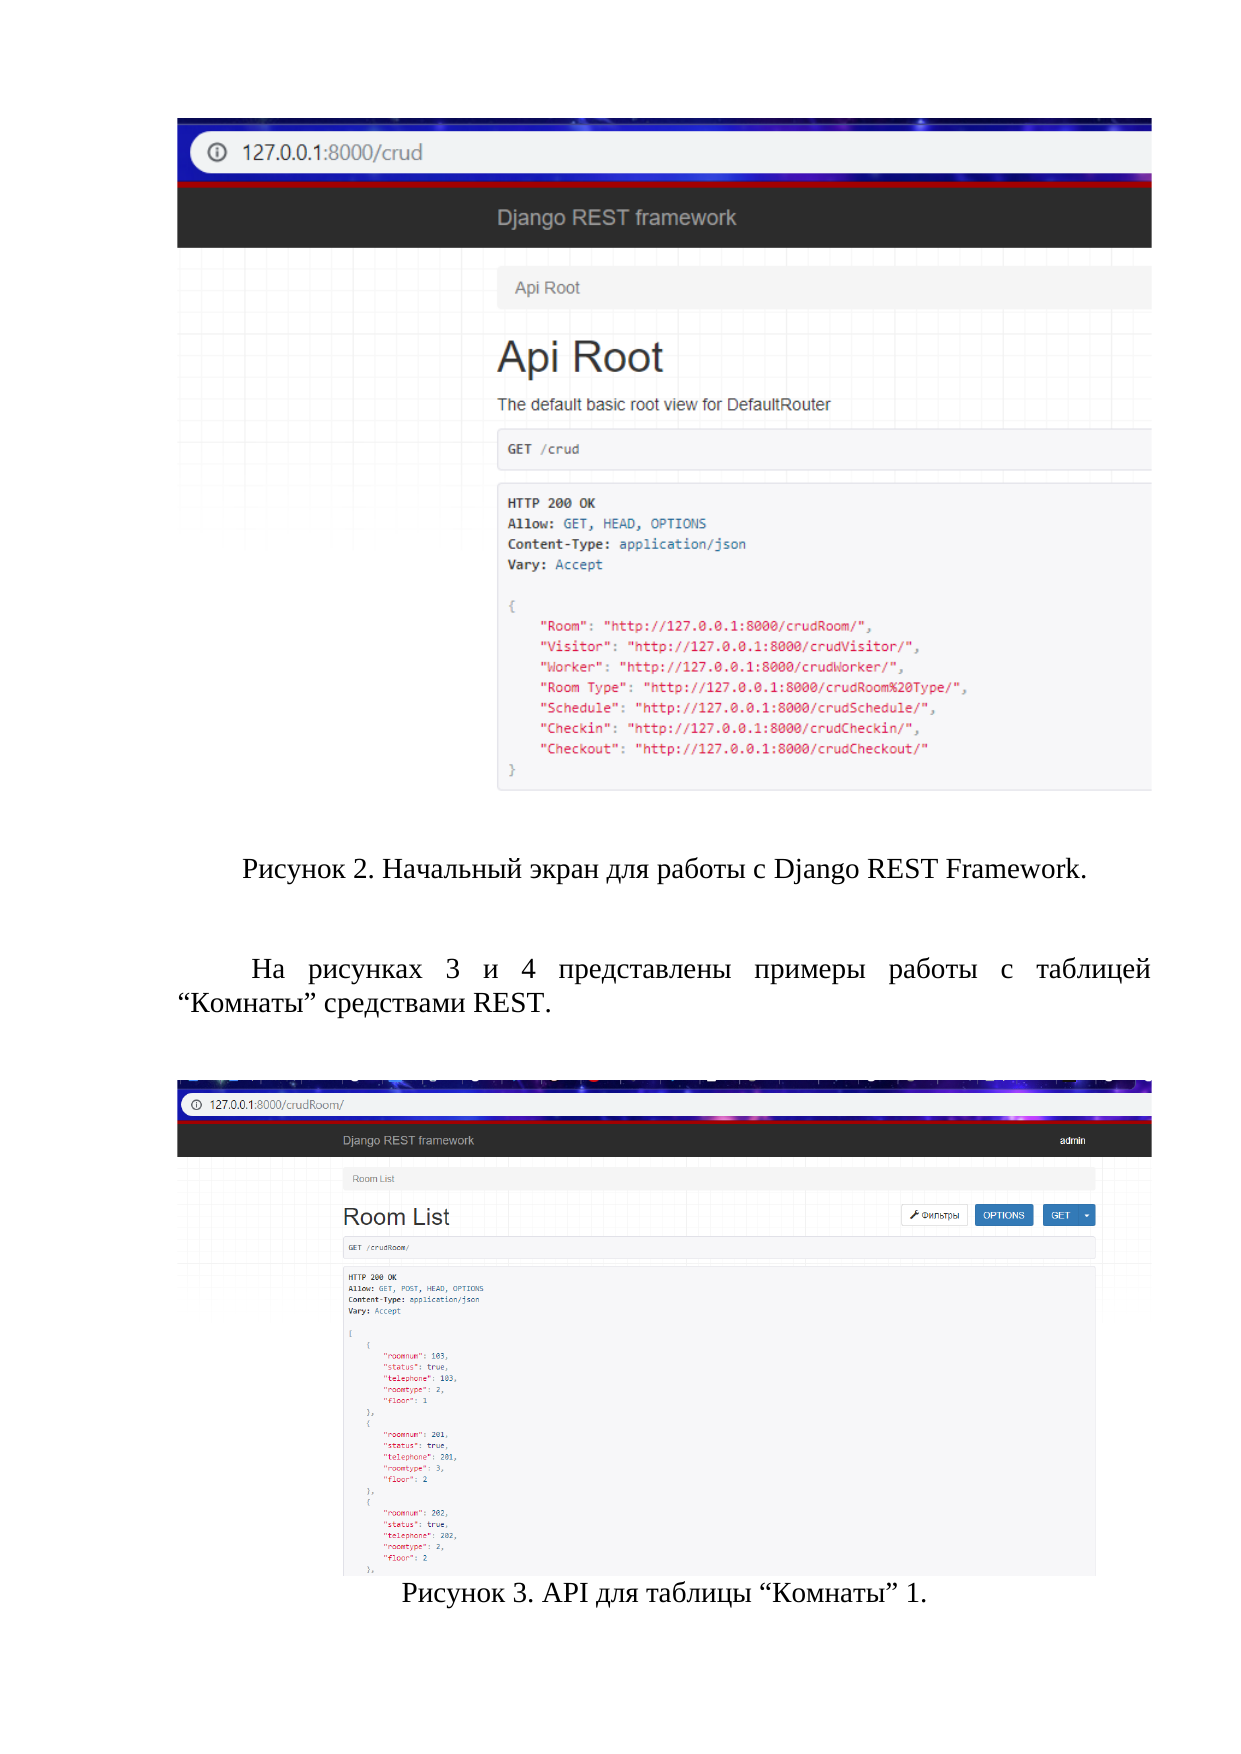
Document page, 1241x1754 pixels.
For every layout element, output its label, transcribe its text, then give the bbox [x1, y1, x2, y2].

text Рисунок 2. Начальный экран для работы с Django REST Framework. [177, 851, 1152, 884]
picture [177, 118, 1152, 851]
picture [177, 1080, 1152, 1576]
text Рисунок 3. API для таблицы “Комнаты” 1. [177, 1576, 1152, 1609]
text На рисунках 3 и 4 представлены примеры работы с таблицей “Комнаты” средствами REST. [177, 951, 1152, 1018]
